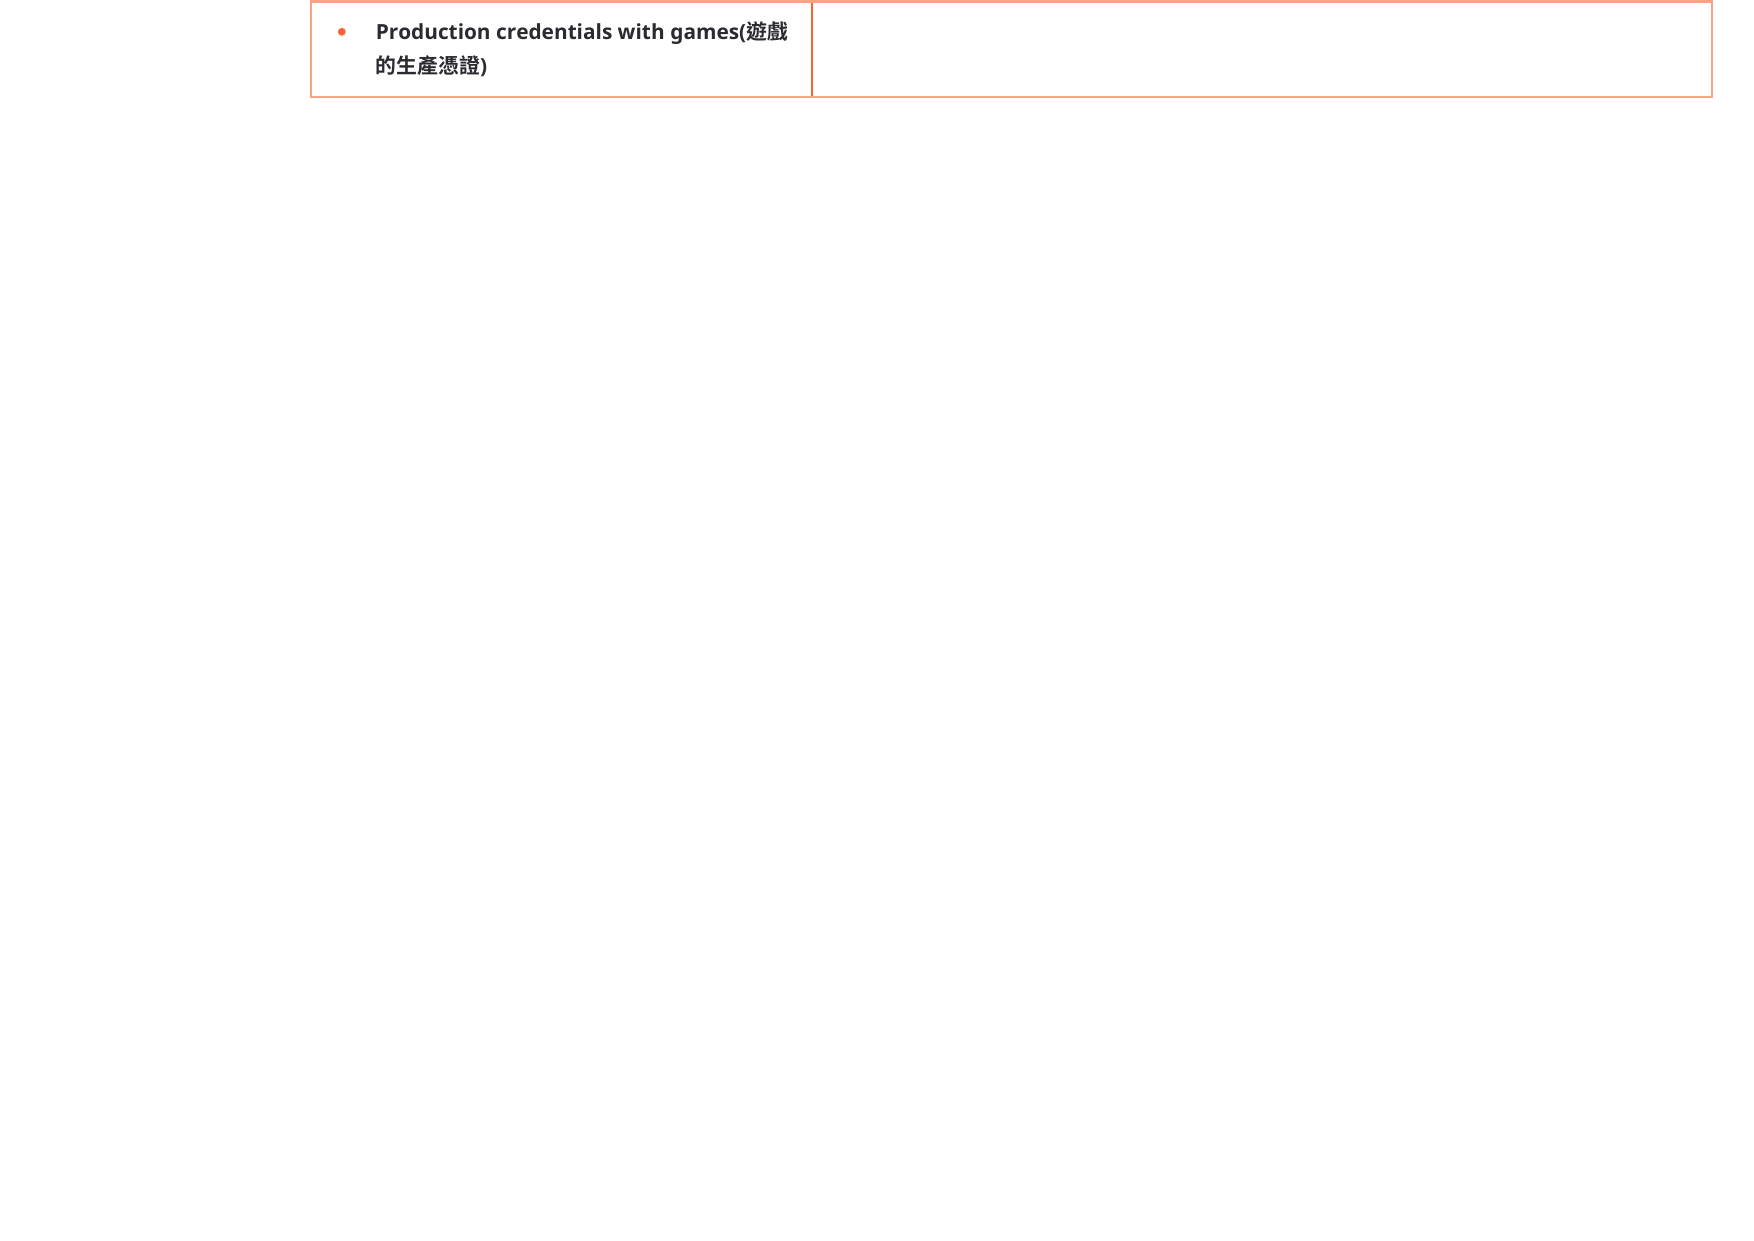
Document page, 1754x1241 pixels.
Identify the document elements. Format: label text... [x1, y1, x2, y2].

table_cell Production credentials with games(遊戲的生產憑證) [312, 3, 811, 96]
table_cell [813, 3, 1711, 96]
